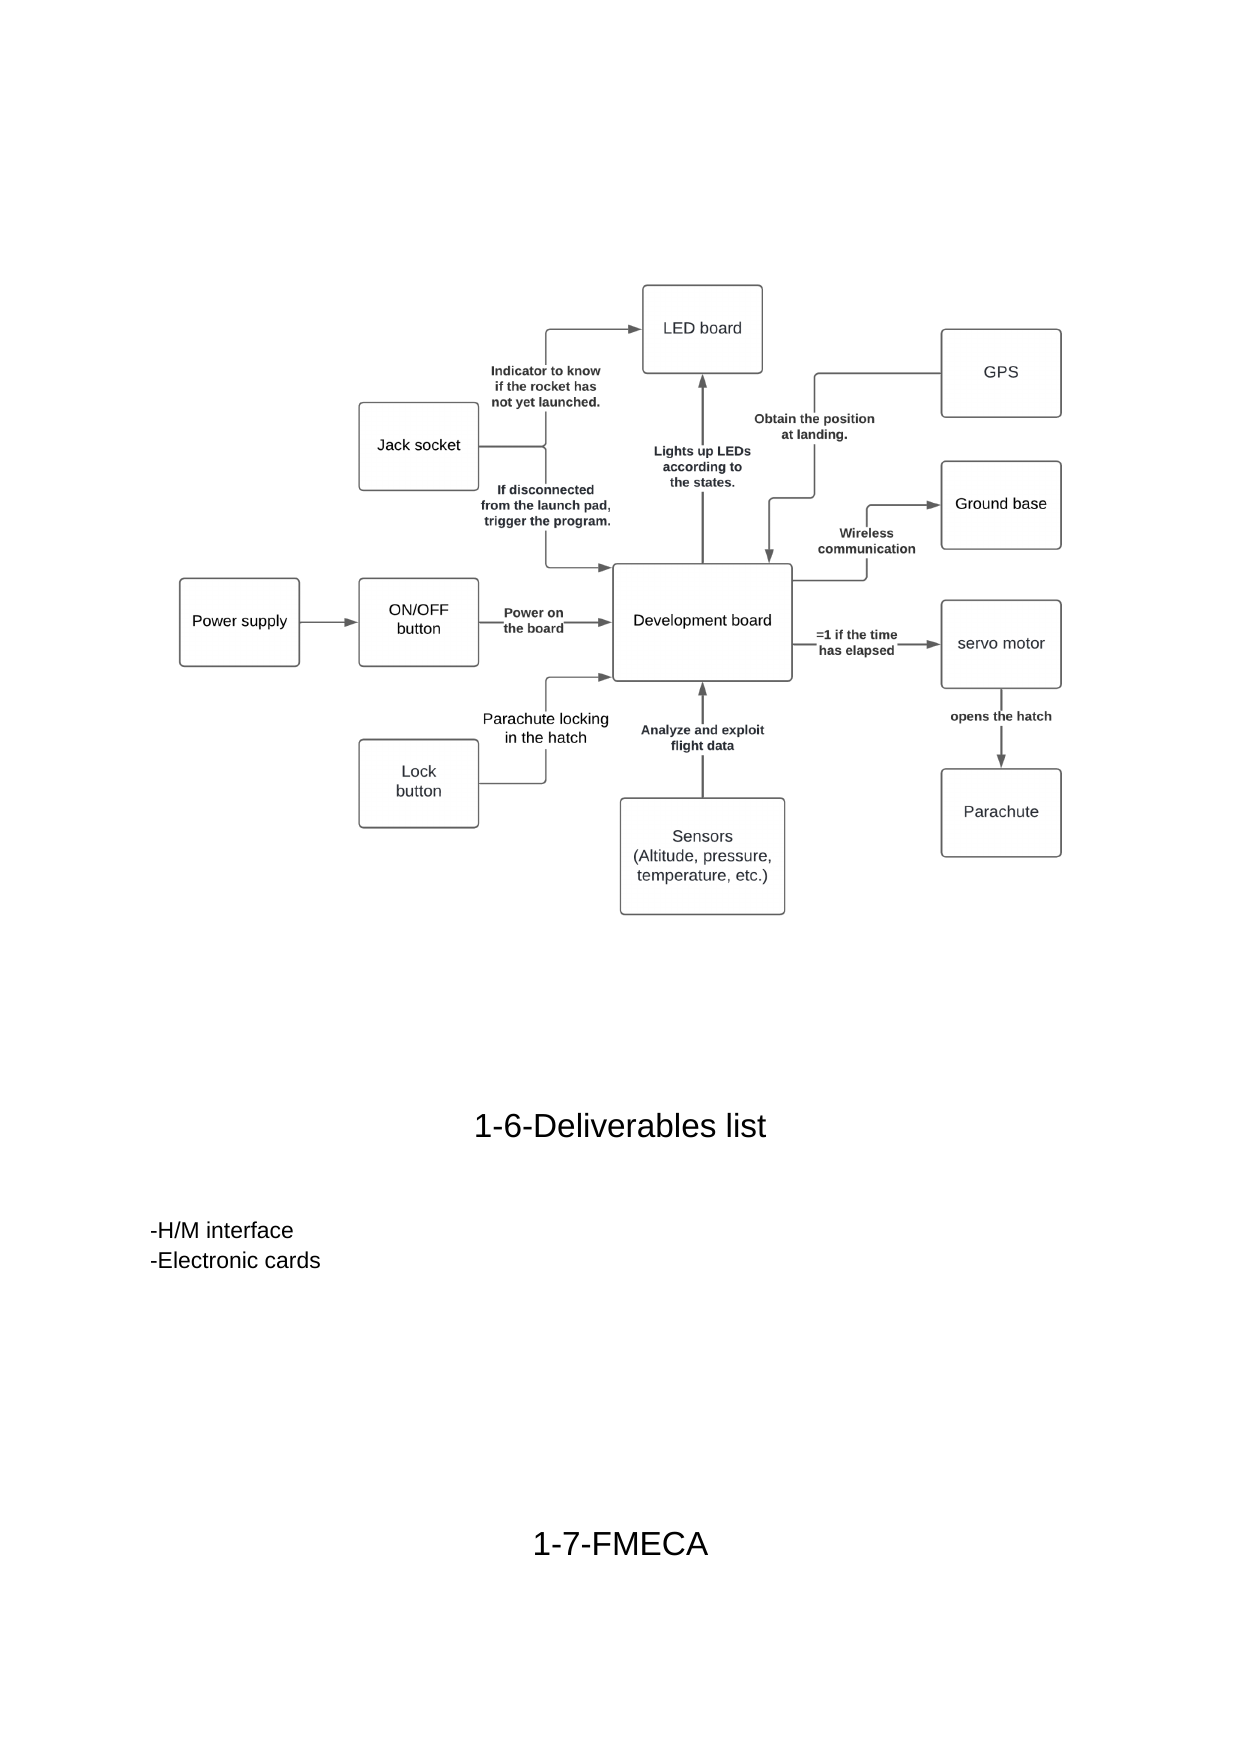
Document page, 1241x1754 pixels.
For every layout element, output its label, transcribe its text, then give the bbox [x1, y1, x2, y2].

text -Electronic cards [150, 1247, 1090, 1274]
text -H/M interface [150, 1217, 1090, 1244]
picture [150, 256, 1091, 944]
subtitle 1-6-Deliverables list [150, 1106, 1090, 1144]
subtitle 1-7-FMECA [150, 1524, 1090, 1563]
